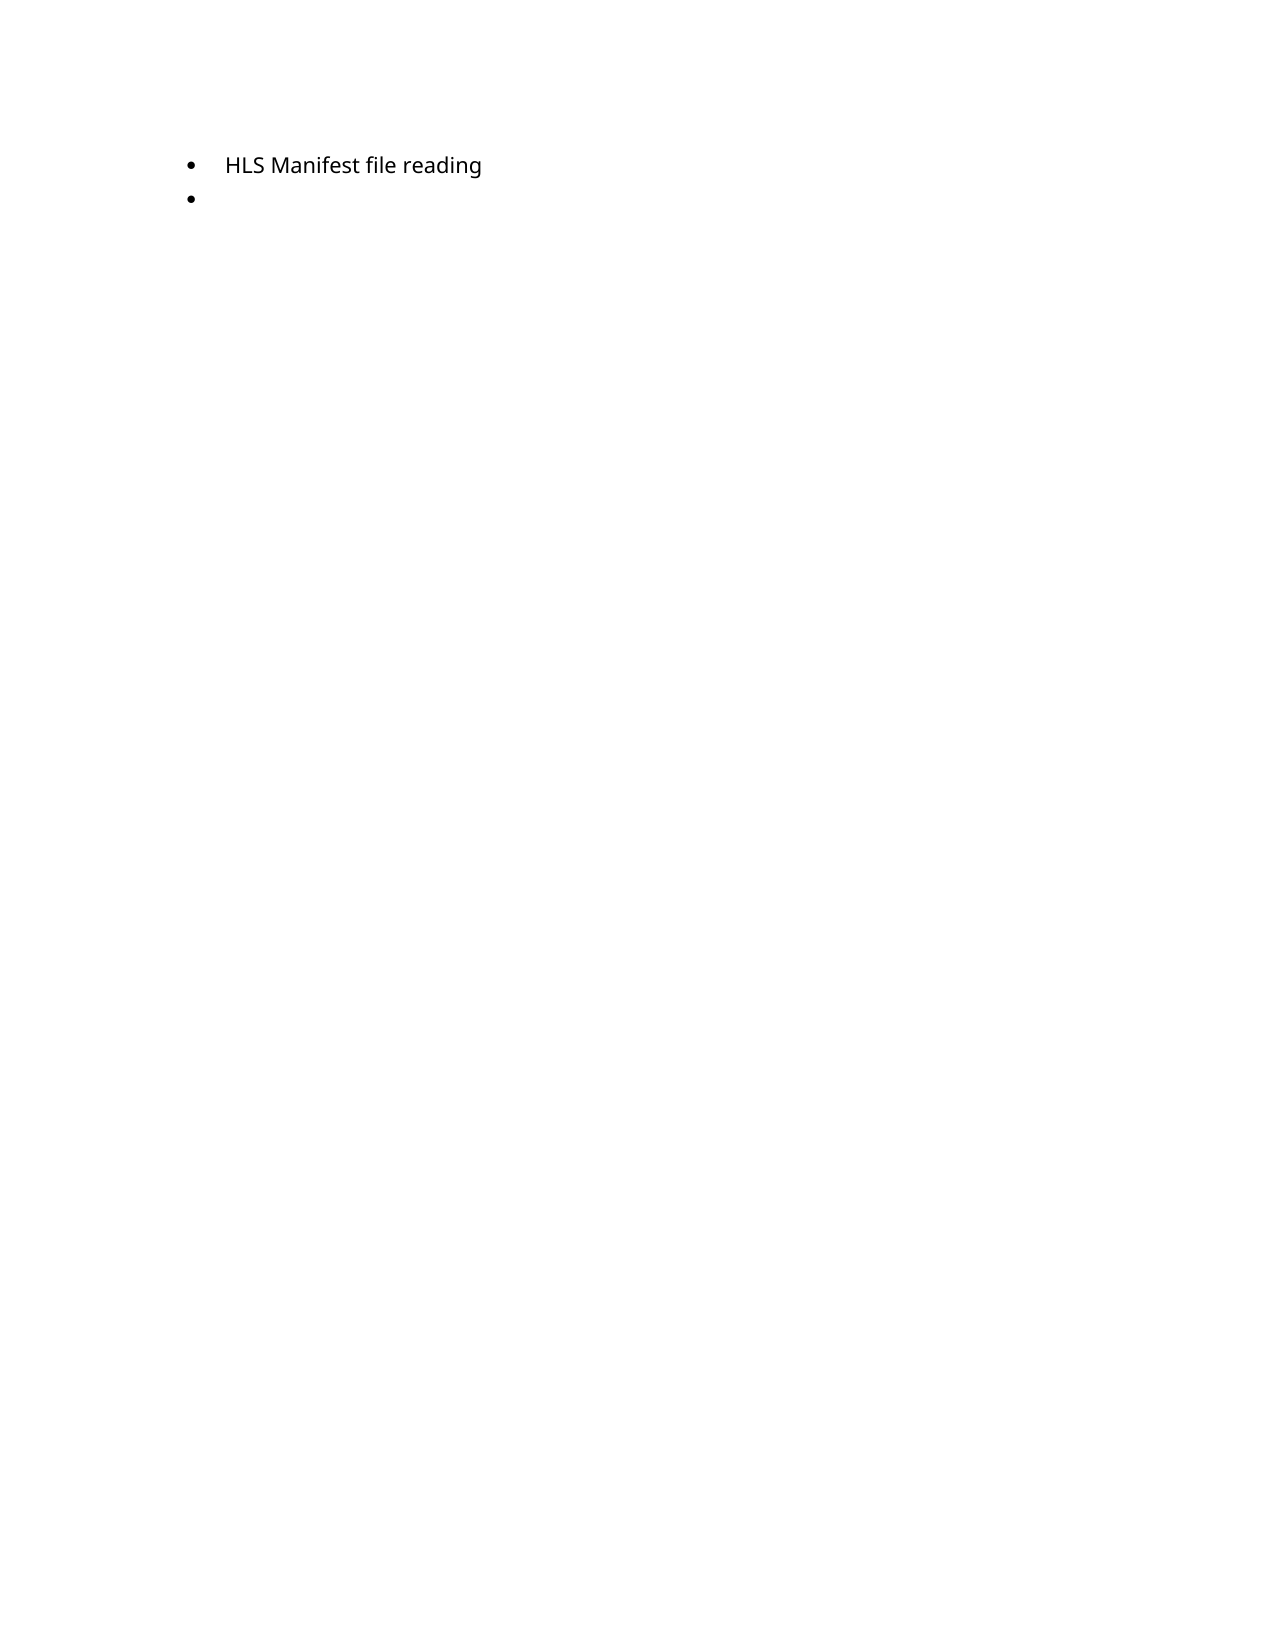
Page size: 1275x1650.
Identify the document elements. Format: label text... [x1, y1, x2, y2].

list HLS Manifest file reading [187, 150, 1125, 180]
